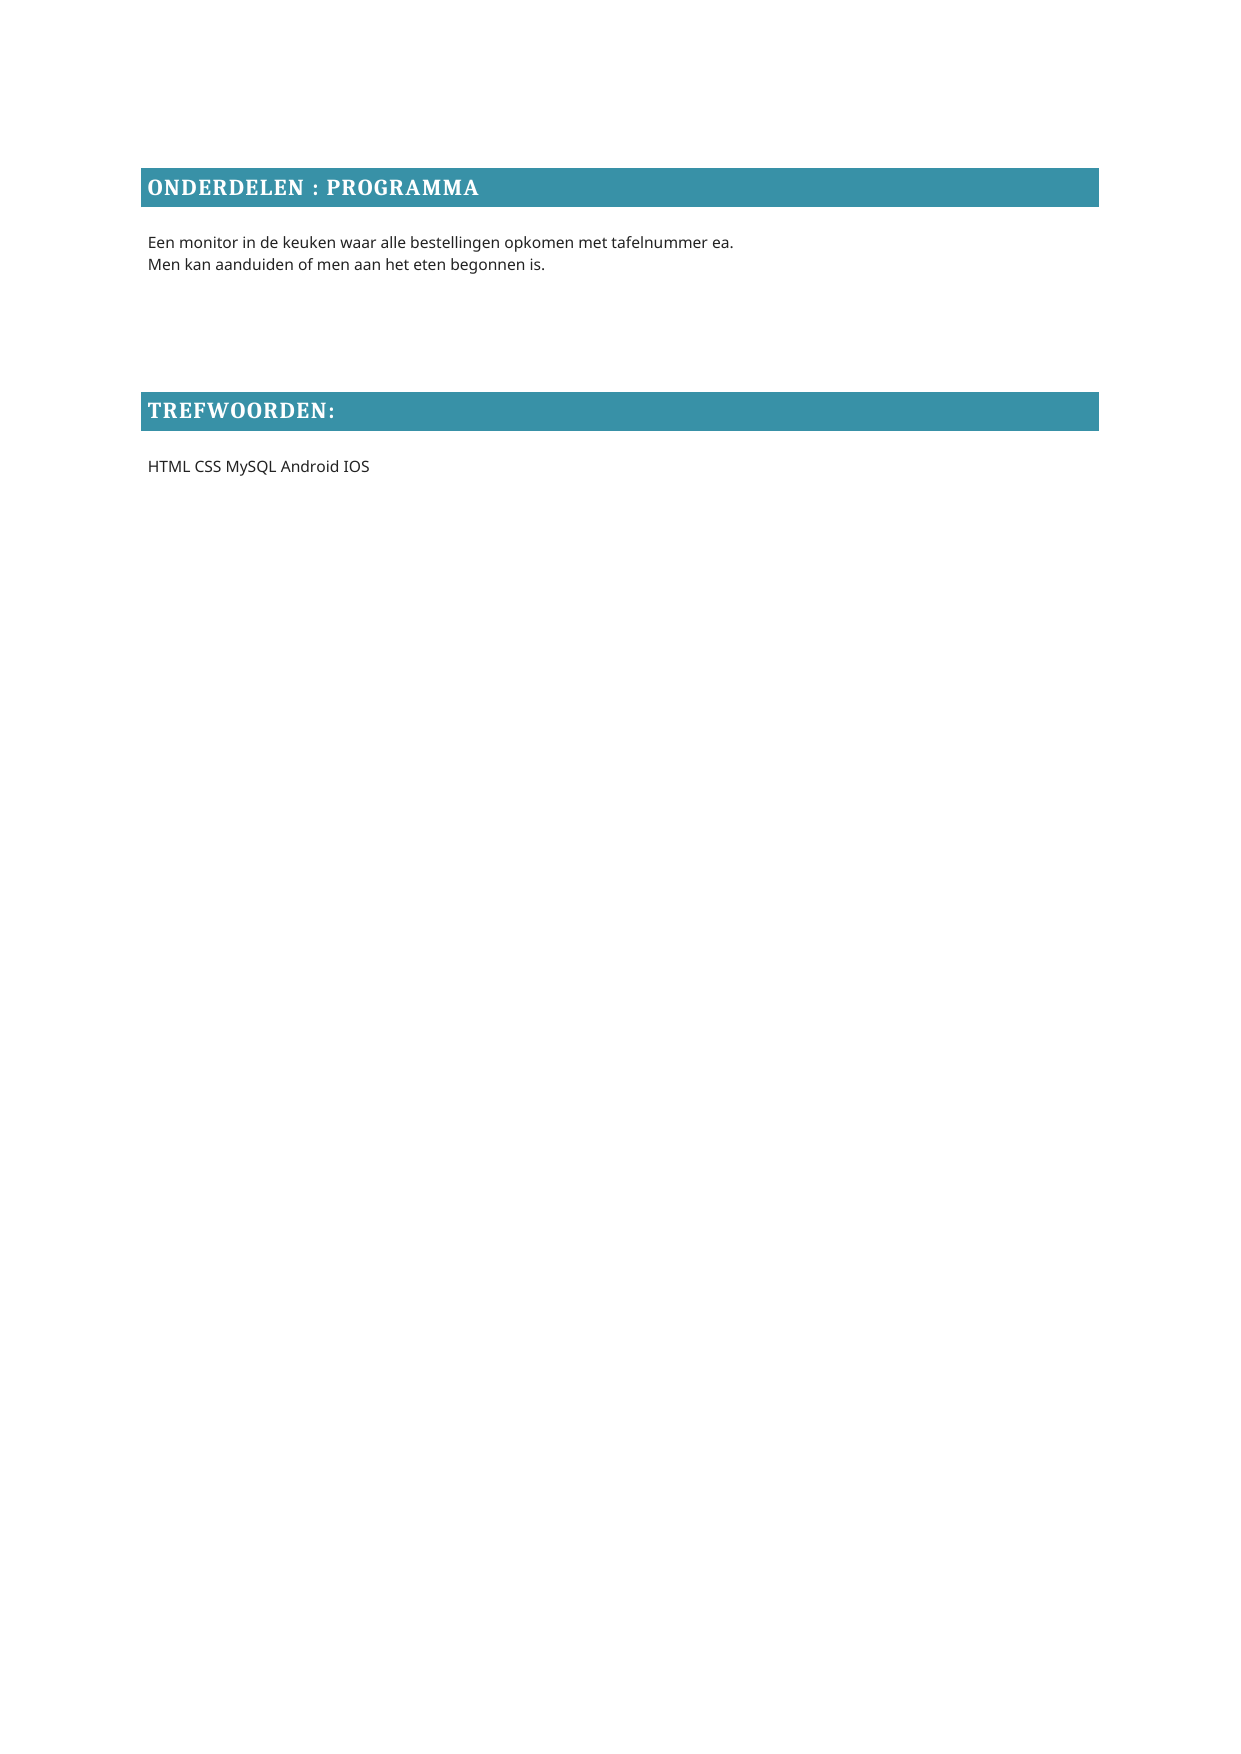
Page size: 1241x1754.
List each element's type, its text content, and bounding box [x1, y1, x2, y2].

text Een monitor in de keuken waar alle bestellingen opkomen met tafelnummer ea. Men kan aanduiden of men aan het eten begonnen is. [148, 232, 1093, 274]
text HTML CSS MySQL Android IOS [148, 456, 1093, 477]
subtitle Trefwoorden: [148, 398, 1093, 424]
subtitle Onderdelen : programma [148, 175, 1093, 201]
